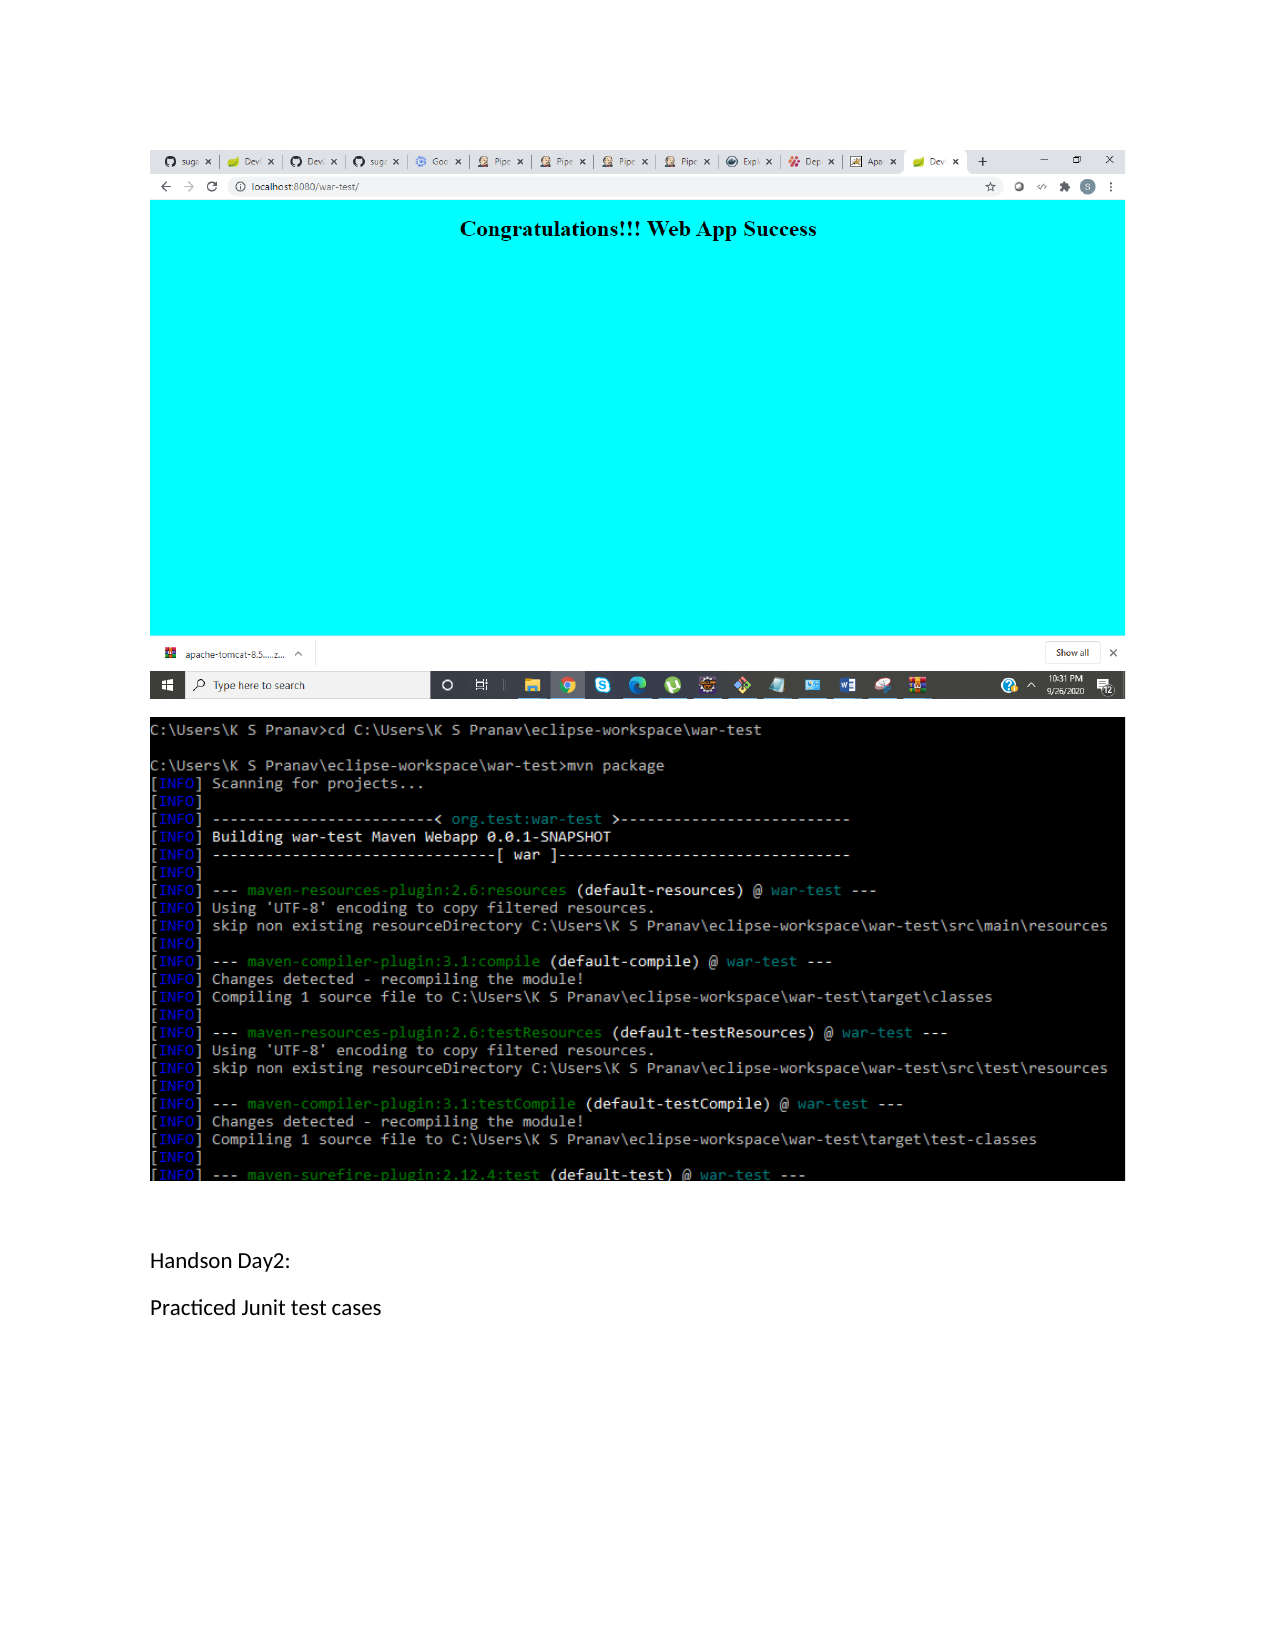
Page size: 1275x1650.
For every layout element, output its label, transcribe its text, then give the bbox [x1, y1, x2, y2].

picture [150, 150, 1125, 699]
text Practiced Junit test cases [150, 1293, 1125, 1321]
picture [150, 717, 1125, 1181]
text Handson Day2: [150, 1246, 1125, 1274]
